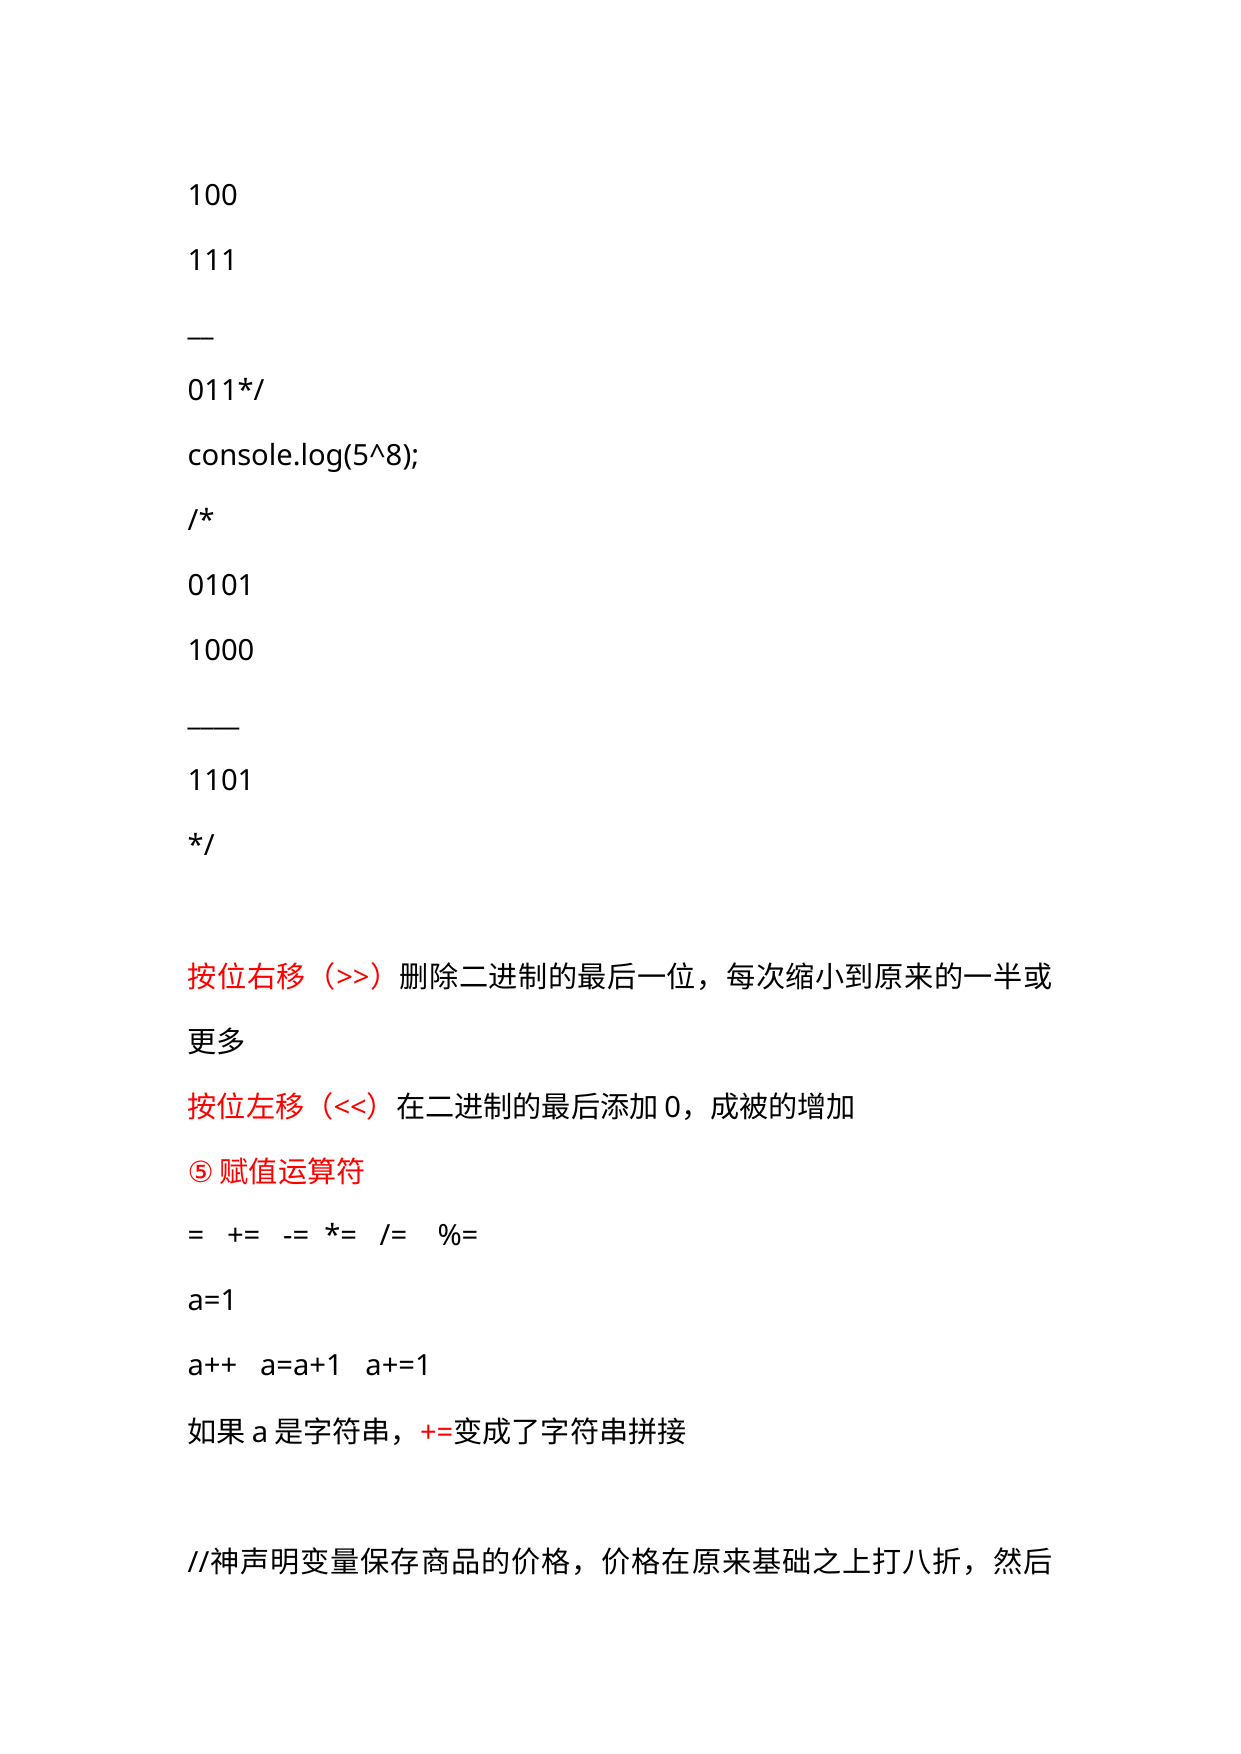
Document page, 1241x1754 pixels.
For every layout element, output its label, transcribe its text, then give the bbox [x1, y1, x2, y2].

text __ [187, 292, 1053, 357]
text = += -= *= /= %= [187, 1202, 1053, 1267]
text 赋值运算符 [187, 1137, 1053, 1202]
text */ [187, 812, 1053, 877]
text 1101 [187, 747, 1053, 812]
text 按位左移（<<）在二进制的最后添加0，成被的增加 [187, 1072, 1053, 1137]
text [187, 1527, 1053, 1592]
text 按位右移（>>）删除二进制的最后一位，每次缩小到原来的一半或更多 [187, 942, 1053, 1072]
text a++ a=a+1 a+=1 [187, 1332, 1053, 1397]
text ____ [187, 682, 1053, 747]
text 100 [187, 162, 1053, 227]
text 011*/ [187, 357, 1053, 422]
text 1000 [187, 617, 1053, 682]
text 0101 [187, 552, 1053, 617]
text a=1 [187, 1267, 1053, 1332]
text 如果a是字符串，+=变成了字符串拼接 [187, 1397, 1053, 1462]
text 111 [187, 227, 1053, 292]
text console.log(5^8); [187, 422, 1053, 487]
text /* [187, 487, 1053, 552]
